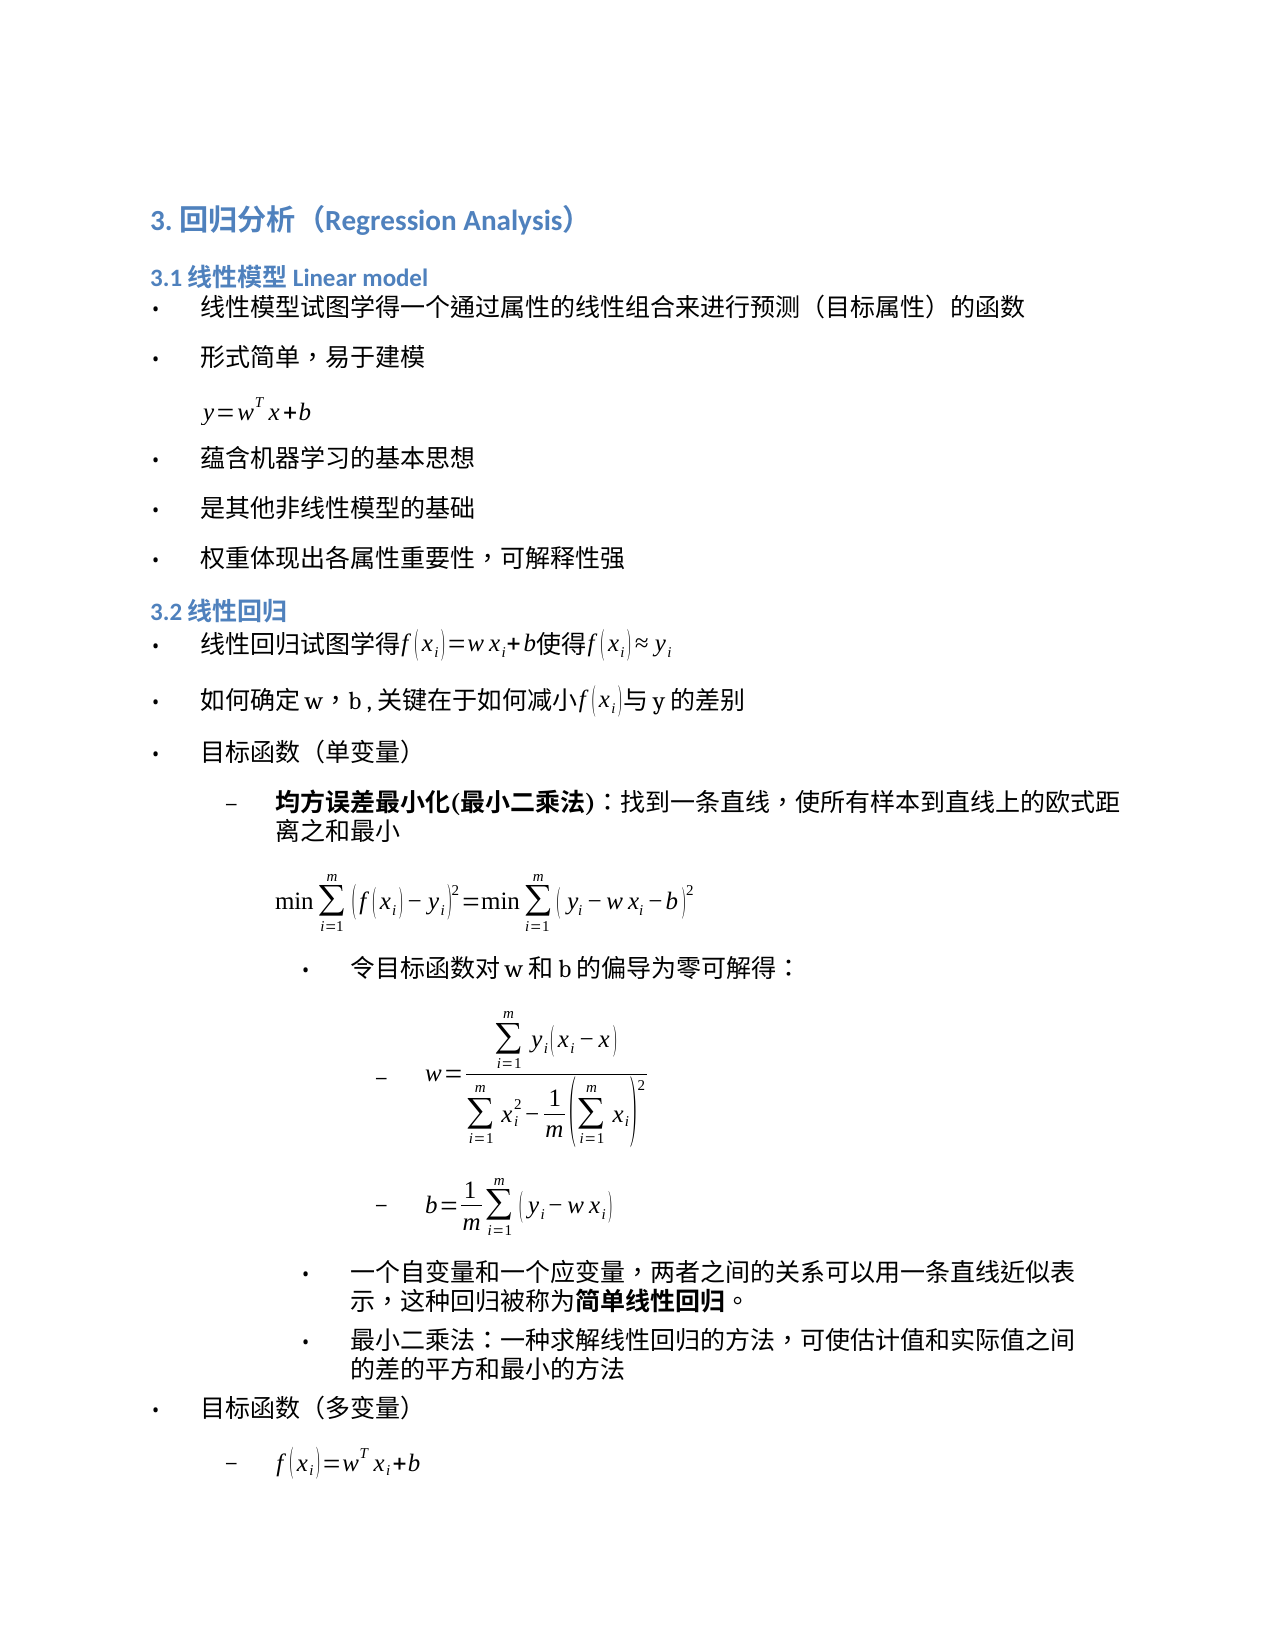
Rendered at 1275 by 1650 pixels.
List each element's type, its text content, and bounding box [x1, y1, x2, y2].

list 蕴含机器学习的基本思想 [150, 445, 1125, 474]
list 目标函数（多变量） [150, 1395, 1125, 1423]
list 线性模型试图学得一个通过属性的线性组合来进行预测（目标属性）的函数 [150, 294, 1125, 323]
list 是其他非线性模型的基础 [150, 495, 1125, 524]
list 如何确定w，b , 关键在于如何减小与y的差别 [150, 684, 1125, 718]
list 均方误差最小化(最小二乘法)：找到一条直线，使所有样本到直线上的欧式距离之和最小 [225, 789, 1125, 846]
subtitle 3.1 线性模型Linear model [150, 260, 1125, 294]
list 令目标函数对w和b的偏导为零可解得： [300, 955, 1125, 984]
list 目标函数（单变量） [150, 739, 1125, 768]
subtitle 3. 回归分析（Regression Analysis） [150, 199, 1125, 239]
list 形式简单，易于建模 [150, 344, 1125, 372]
list 权重体现出各属性重要性，可解释性强 [150, 544, 1125, 573]
subtitle 3.2 线性回归 [150, 594, 1125, 628]
list 最小二乘法：一种求解线性回归的方法，可使估计值和实际值之间的差的平方和最小的方法 [300, 1327, 1075, 1384]
list 线性回归试图学得使得 [150, 628, 1125, 663]
list 一个自变量和一个应变量，两者之间的关系可以用一条直线近似表示，这种回归被称为简单线性回归。 [300, 1259, 1075, 1316]
